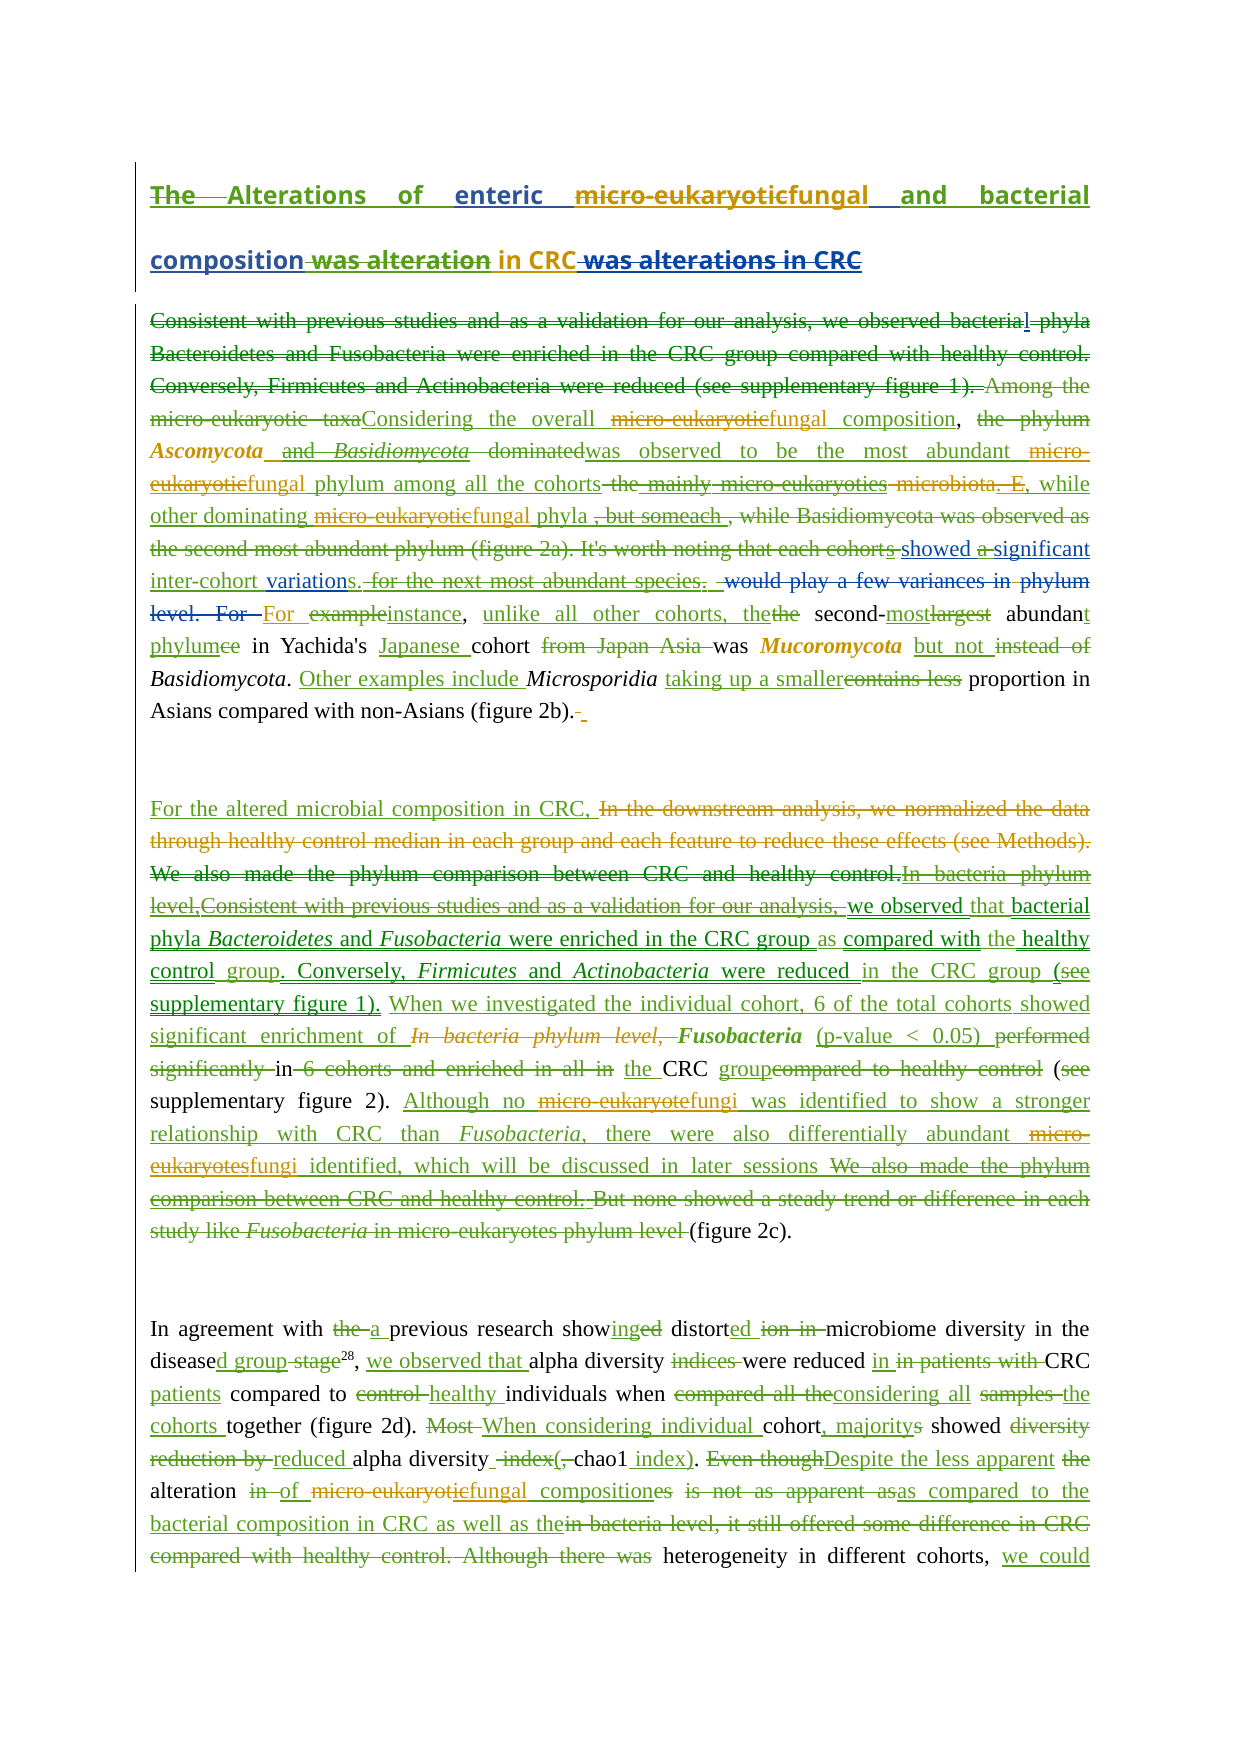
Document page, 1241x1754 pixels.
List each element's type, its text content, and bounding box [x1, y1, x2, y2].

title enteric composition [150, 162, 1090, 206]
text Fusobacteria in CRC (supplementary figure 2). (figure 2c). [150, 949, 1090, 980]
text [150, 1312, 1090, 1572]
text Fusobacteria in CRC (supplementary figure 2). (figure 2c). [150, 1176, 1090, 1199]
text Fusobacteria in CRC (supplementary figure 2). (figure 2c). [150, 1144, 1090, 1175]
text Fusobacteria in CRC (supplementary figure 2). (figure 2c). [150, 1200, 1090, 1247]
text Fusobacteria in CRC (supplementary figure 2). (figure 2c). [150, 981, 1090, 1143]
text Fusobacteria in CRC (supplementary figure 2). (figure 2c). [150, 843, 1090, 874]
text , Ascomycota, second- abundan in Yachida's cohort was Mucoromycota Basidiomycota. Microsporidia proportion in Asians compared with non-Asians (figure 2b). [150, 358, 1090, 727]
text Fusobacteria in CRC (supplementary figure 2). (figure 2c). [150, 792, 1090, 842]
title enteric composition [150, 208, 1090, 292]
text , Ascomycota, second- abundan in Yachida's cohort was Mucoromycota Basidiomycota. Microsporidia proportion in Asians compared with non-Asians (figure 2b). [150, 304, 1090, 354]
text Fusobacteria in CRC (supplementary figure 2). (figure 2c). [150, 875, 1090, 948]
